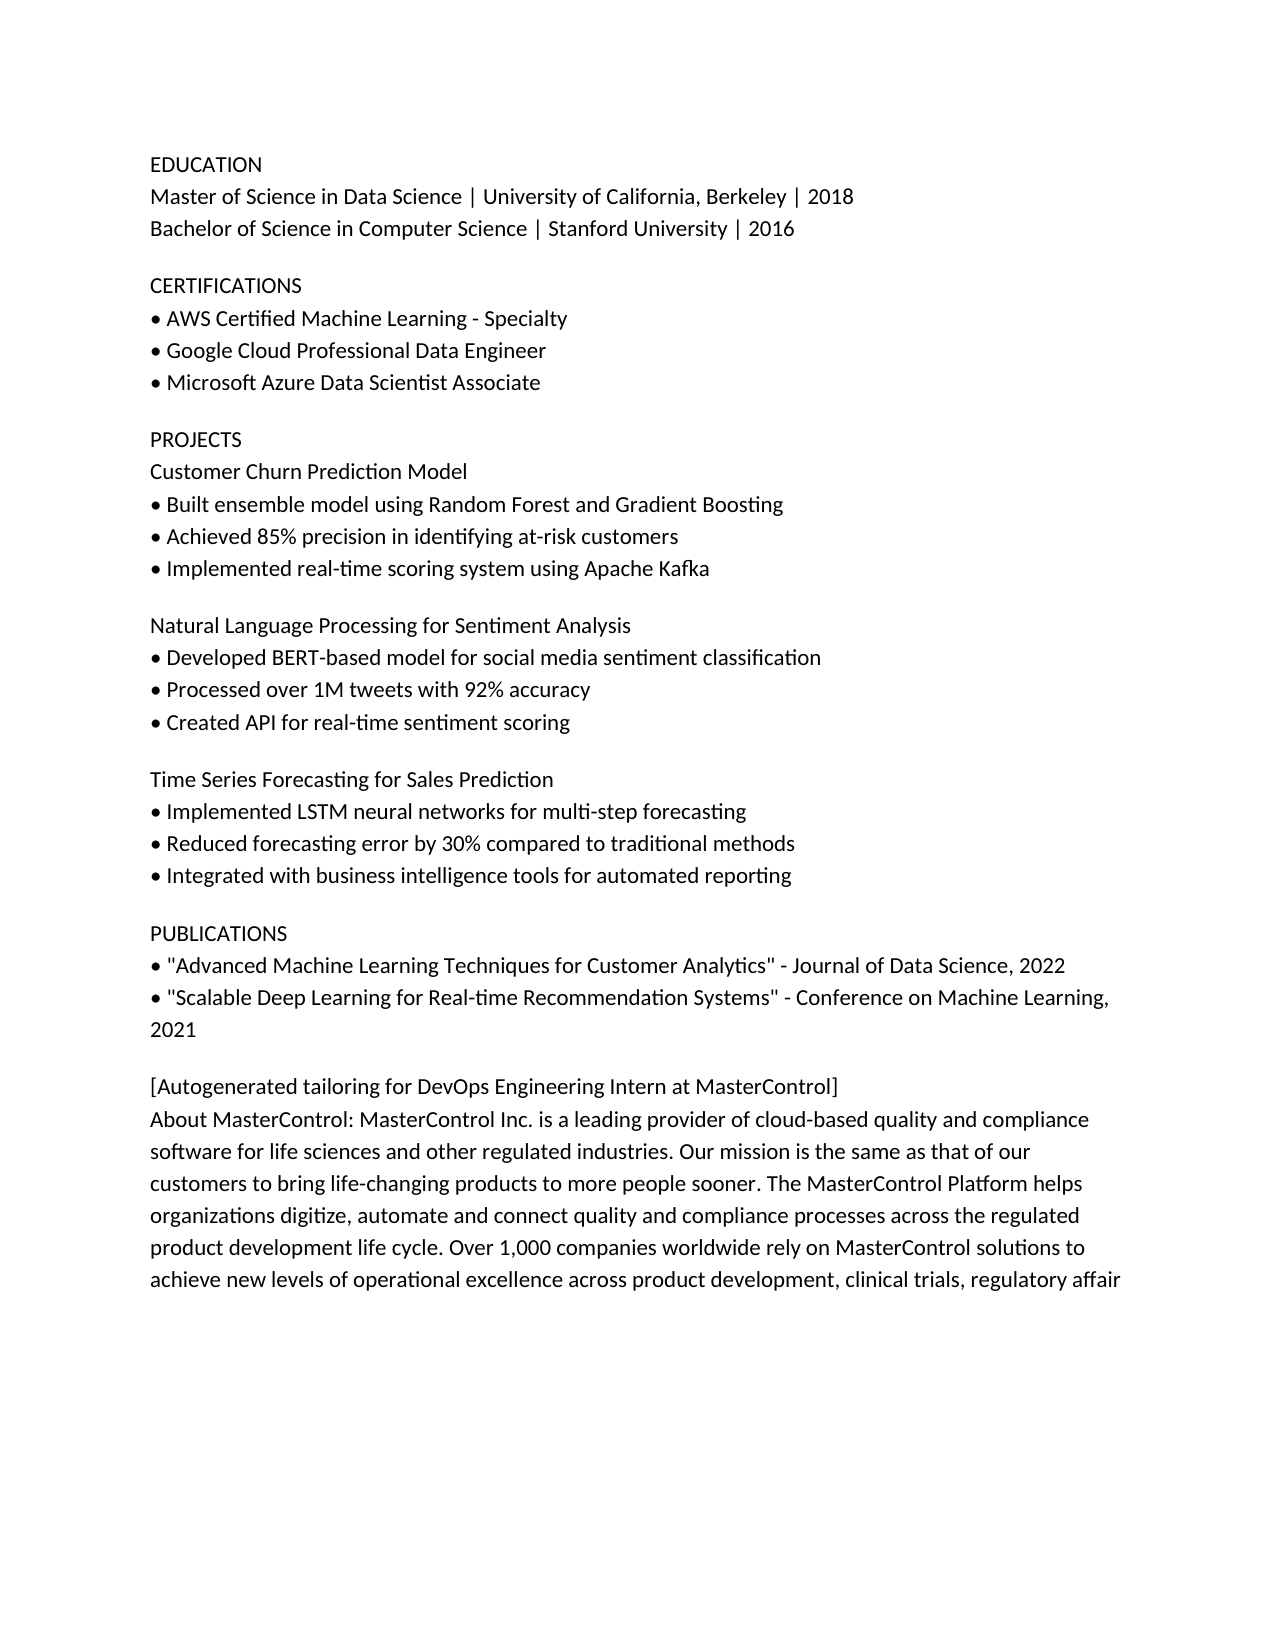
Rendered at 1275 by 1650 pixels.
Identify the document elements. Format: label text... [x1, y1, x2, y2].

text Natural Language Processing for Sentiment Analysis • Developed BERT-based model for social media sentiment classification • Processed over 1M tweets with 92% accuracy • Created API for real-time sentiment scoring [150, 611, 1125, 736]
text CERTIFICATIONS • AWS Certified Machine Learning - Specialty • Google Cloud Professional Data Engineer • Microsoft Azure Data Scientist Associate [150, 272, 1125, 396]
text EDUCATION Master of Science in Data Science | University of California, Berkeley | 2018 Bachelor of Science in Computer Science | Stanford University | 2016 [150, 150, 1125, 242]
text PUBLICATIONS • "Advanced Machine Learning Techniques for Customer Analytics" - Journal of Data Science, 2022 • "Scalable Deep Learning for Real-time Recommendation Systems" - Conference on Machine Learning, 2021 [150, 919, 1125, 1043]
text Time Series Forecasting for Sales Prediction • Implemented LSTM neural networks for multi-step forecasting • Reduced forecasting error by 30% compared to traditional methods • Integrated with business intelligence tools for automated reporting [150, 765, 1125, 889]
text PROJECTS Customer Churn Prediction Model • Built ensemble model using Random Forest and Gradient Boosting • Achieved 85% precision in identifying at-risk customers • Implemented real-time scoring system using Apache Kafka [150, 425, 1125, 582]
text [Autogenerated tailoring for DevOps Engineering Intern at MasterControl] About MasterControl: MasterControl Inc. is a leading provider of cloud-based quality and compliance software for life sciences and other regulated industries. Our mission is the same as that of our customers to bring life-changing products to more people sooner. The MasterControl Platform helps organizations digitize, automate and connect quality and compliance processes across the regulated product development life cycle. Over 1,000 companies worldwide rely on MasterControl solutions to achieve new levels of operational excellence across product development, clinical trials, regulatory affair [150, 1072, 1125, 1294]
